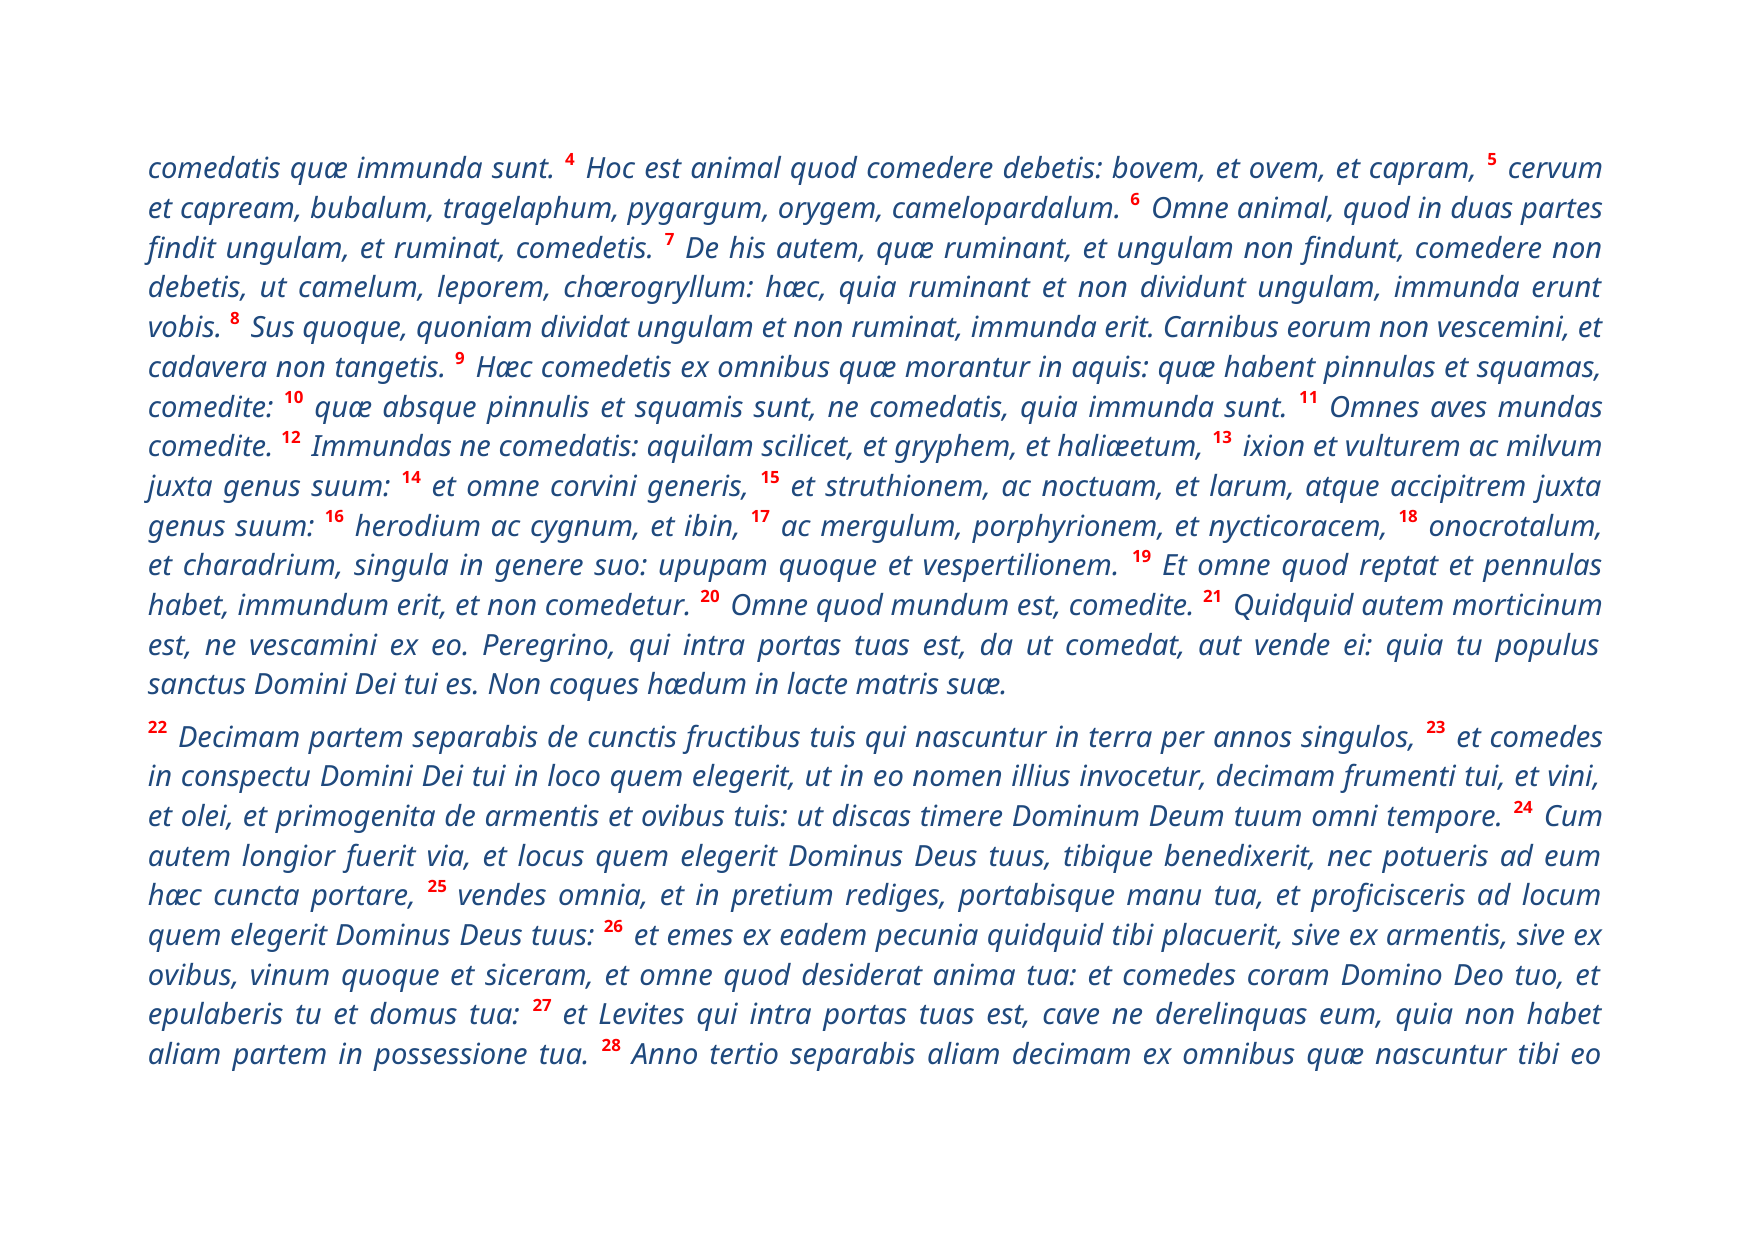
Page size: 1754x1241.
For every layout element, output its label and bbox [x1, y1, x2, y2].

text [148, 716, 1606, 1073]
text [148, 148, 1606, 703]
